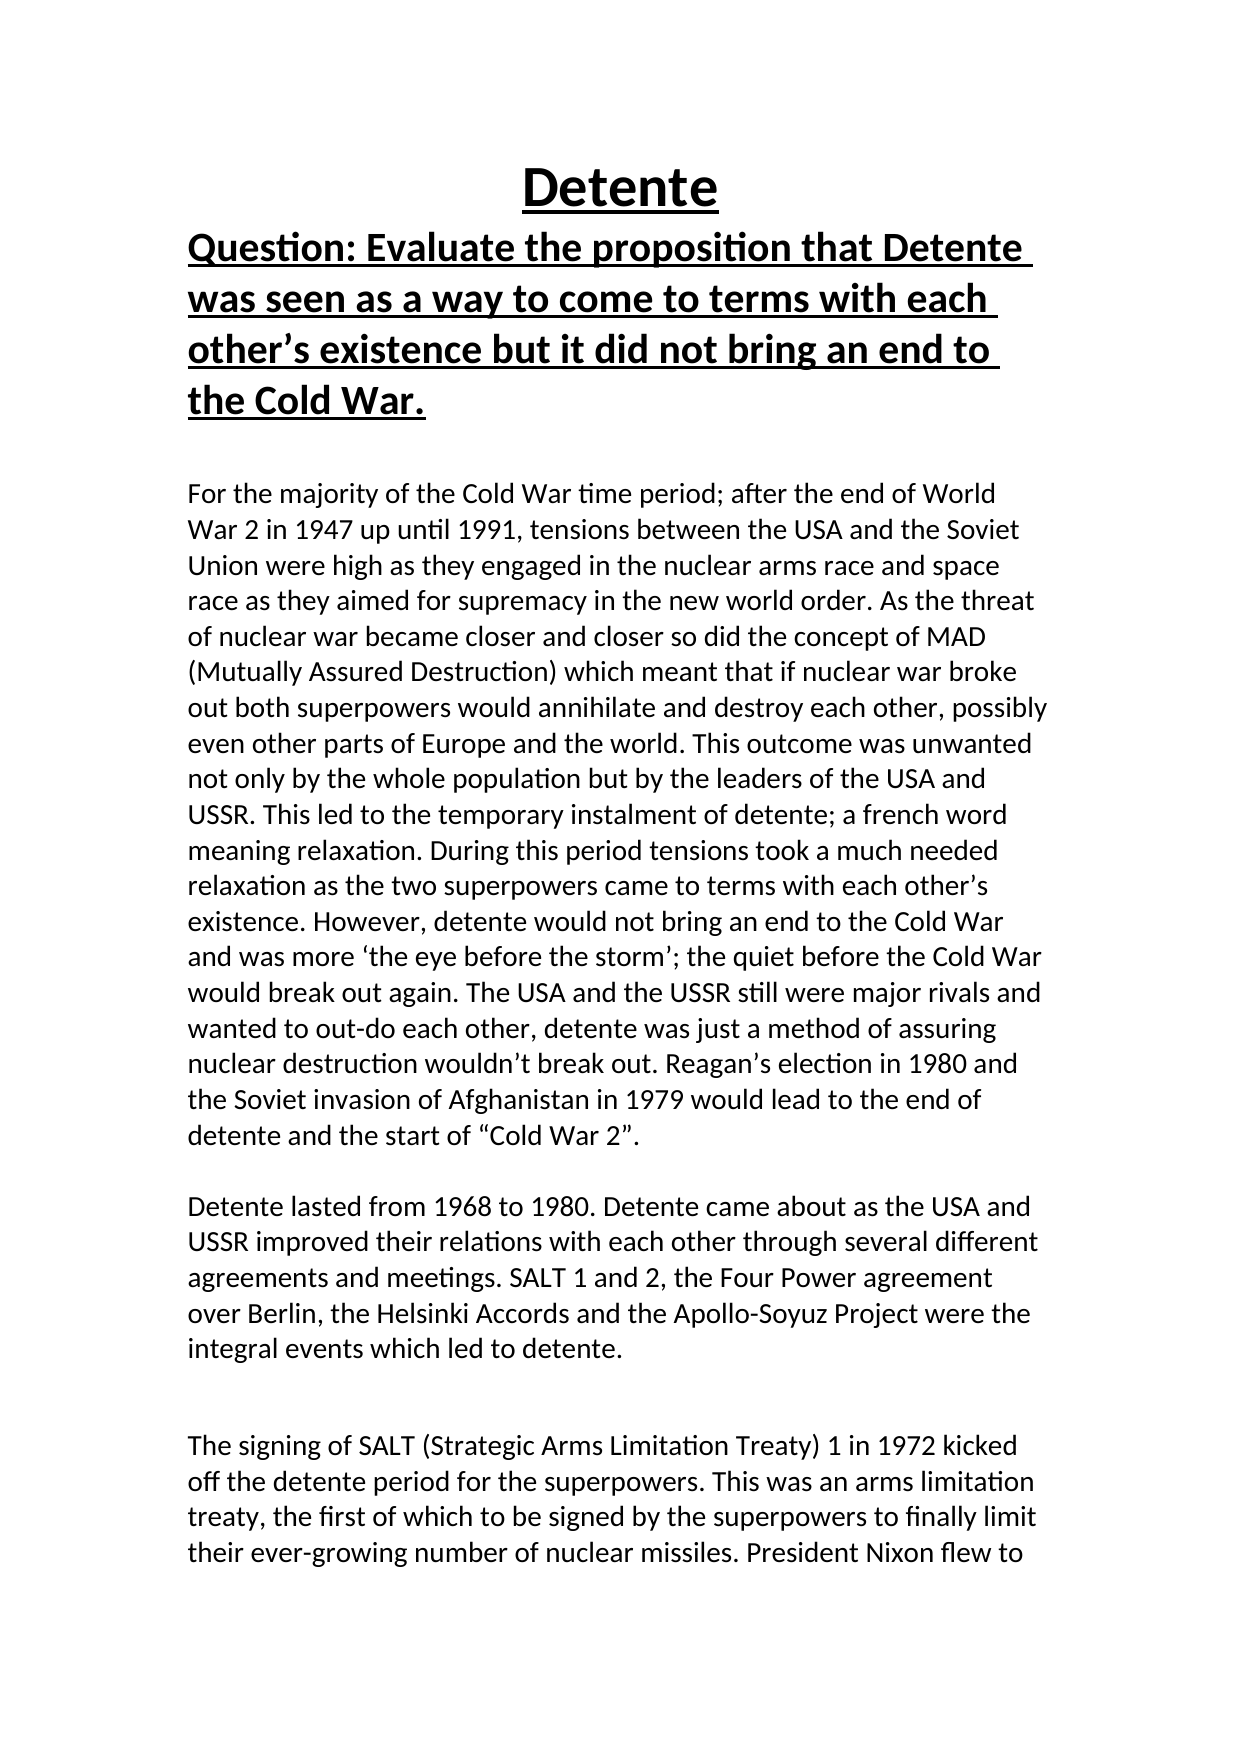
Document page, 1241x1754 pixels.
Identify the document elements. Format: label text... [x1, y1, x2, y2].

text Question: Evaluate the proposition that Detente was seen as a way to come to terms with each other’s existence but it did not bring an end to the Cold War. [187, 221, 1053, 424]
text Detente [187, 150, 1053, 221]
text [187, 1427, 1053, 1569]
text Detente lasted from 1968 to 1980. Detente came about as the USA and USSR improved their relations with each other through several different agreements and meetings. SALT 1 and 2, the Four Power agreement over Berlin, the Helsinki Accords and the Apollo-Soyuz Project were the integral events which led to detente. [187, 1188, 1053, 1366]
text For the majority of the Cold War time period; after the end of World War 2 in 1947 up until 1991, tensions between the USA and the Soviet Union were high as they engaged in the nuclear arms race and space race as they aimed for supremacy in the new world order. As the threat of nuclear war became closer and closer so did the concept of MAD (Mutually Assured Destruction) which meant that if nuclear war broke out both superpowers would annihilate and destroy each other, possibly even other parts of Europe and the world. This outcome was unwanted not only by the whole population but by the leaders of the USA and USSR. This led to the temporary instalment of detente; a french word meaning relaxation. During this period tensions took a much needed relaxation as the two superpowers came to terms with each other’s existence. However, detente would not bring an end to the Cold War and was more ‘the eye before the storm’; the quiet before the Cold War would break out again. The USA and the USSR still were major rivals and wanted to out-do each other, detente was just a method of assuring nuclear destruction wouldn’t break out. Reagan’s election in 1980 and the Soviet invasion of Afghanistan in 1979 would lead to the end of detente and the start of “Cold War 2”. [187, 475, 1053, 1152]
